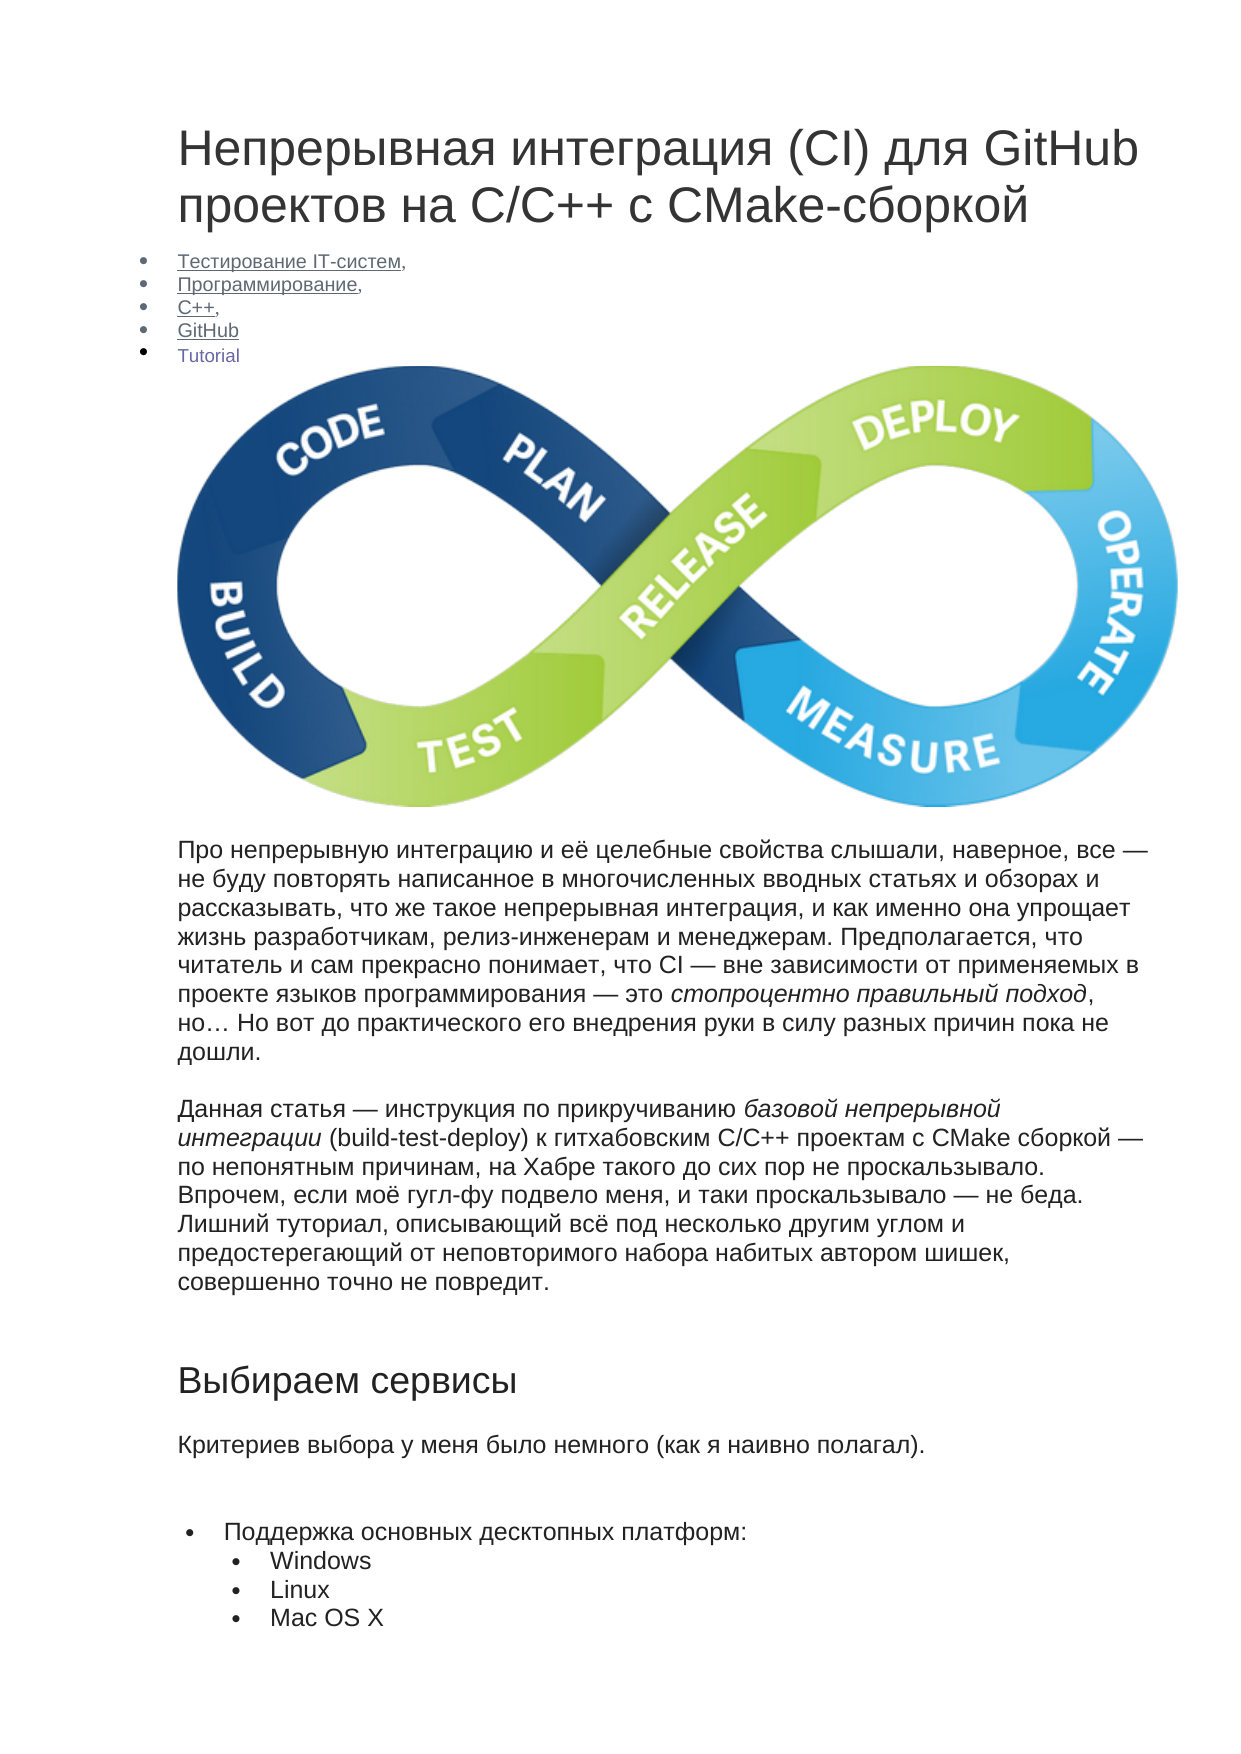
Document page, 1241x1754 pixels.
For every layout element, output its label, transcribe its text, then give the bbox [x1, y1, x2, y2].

text Данная статья — инструкция по прикручиванию базовой непрерывной интеграции (build-test-deploy) к гитхабовским C/C++ проектам с CMake сборкой — по непонятным причинам, на Хабре такого до сих пор не проскальзывало. Впрочем, если моё гугл-фу подвело меня, и таки проскальзывало — не беда. Лишний туториал, описывающий всё под несколько другим углом и предостерегающий от неповторимого набора набитых автором шишек, совершенно точно не повредит. [177, 1094, 1152, 1296]
text Выбираем сервисы [177, 1352, 1152, 1402]
text Непрерывная интеграция (CI) для GitHub проектов на С/C++ с CMake-сборкой [177, 118, 1152, 233]
list Тестирование IT-систем, [140, 250, 1139, 273]
list Windows [232, 1546, 1152, 1575]
list C++, [140, 296, 1139, 319]
list GitHub [140, 319, 1139, 342]
list Mac OS X [232, 1603, 1152, 1632]
list Поддержка основных десктопных платформ: [186, 1517, 1152, 1546]
list Программирование, [140, 273, 1139, 296]
text Про непрерывную интеграцию и её целебные свойства слышали, наверное, все — не буду повторять написанное в многочисленных вводных статьях и обзорах и рассказывать, что же такое непрерывная интеграция, и как именно она упрощает жизнь разработчикам, релиз-инженерам и менеджерам. Предполагается, что читатель и сам прекрасно понимает, что CI — вне зависимости от применяемых в проекте языков программирования — это стопроцентно правильный подход, но… Но вот до практического его внедрения руки в силу разных причин пока не дошли. [177, 836, 1152, 1066]
list Tutorial [140, 342, 1139, 366]
picture [177, 366, 1178, 807]
list Linux [232, 1575, 1152, 1603]
text Критериев выбора у меня было немного (как я наивно полагал). [177, 1431, 1152, 1459]
